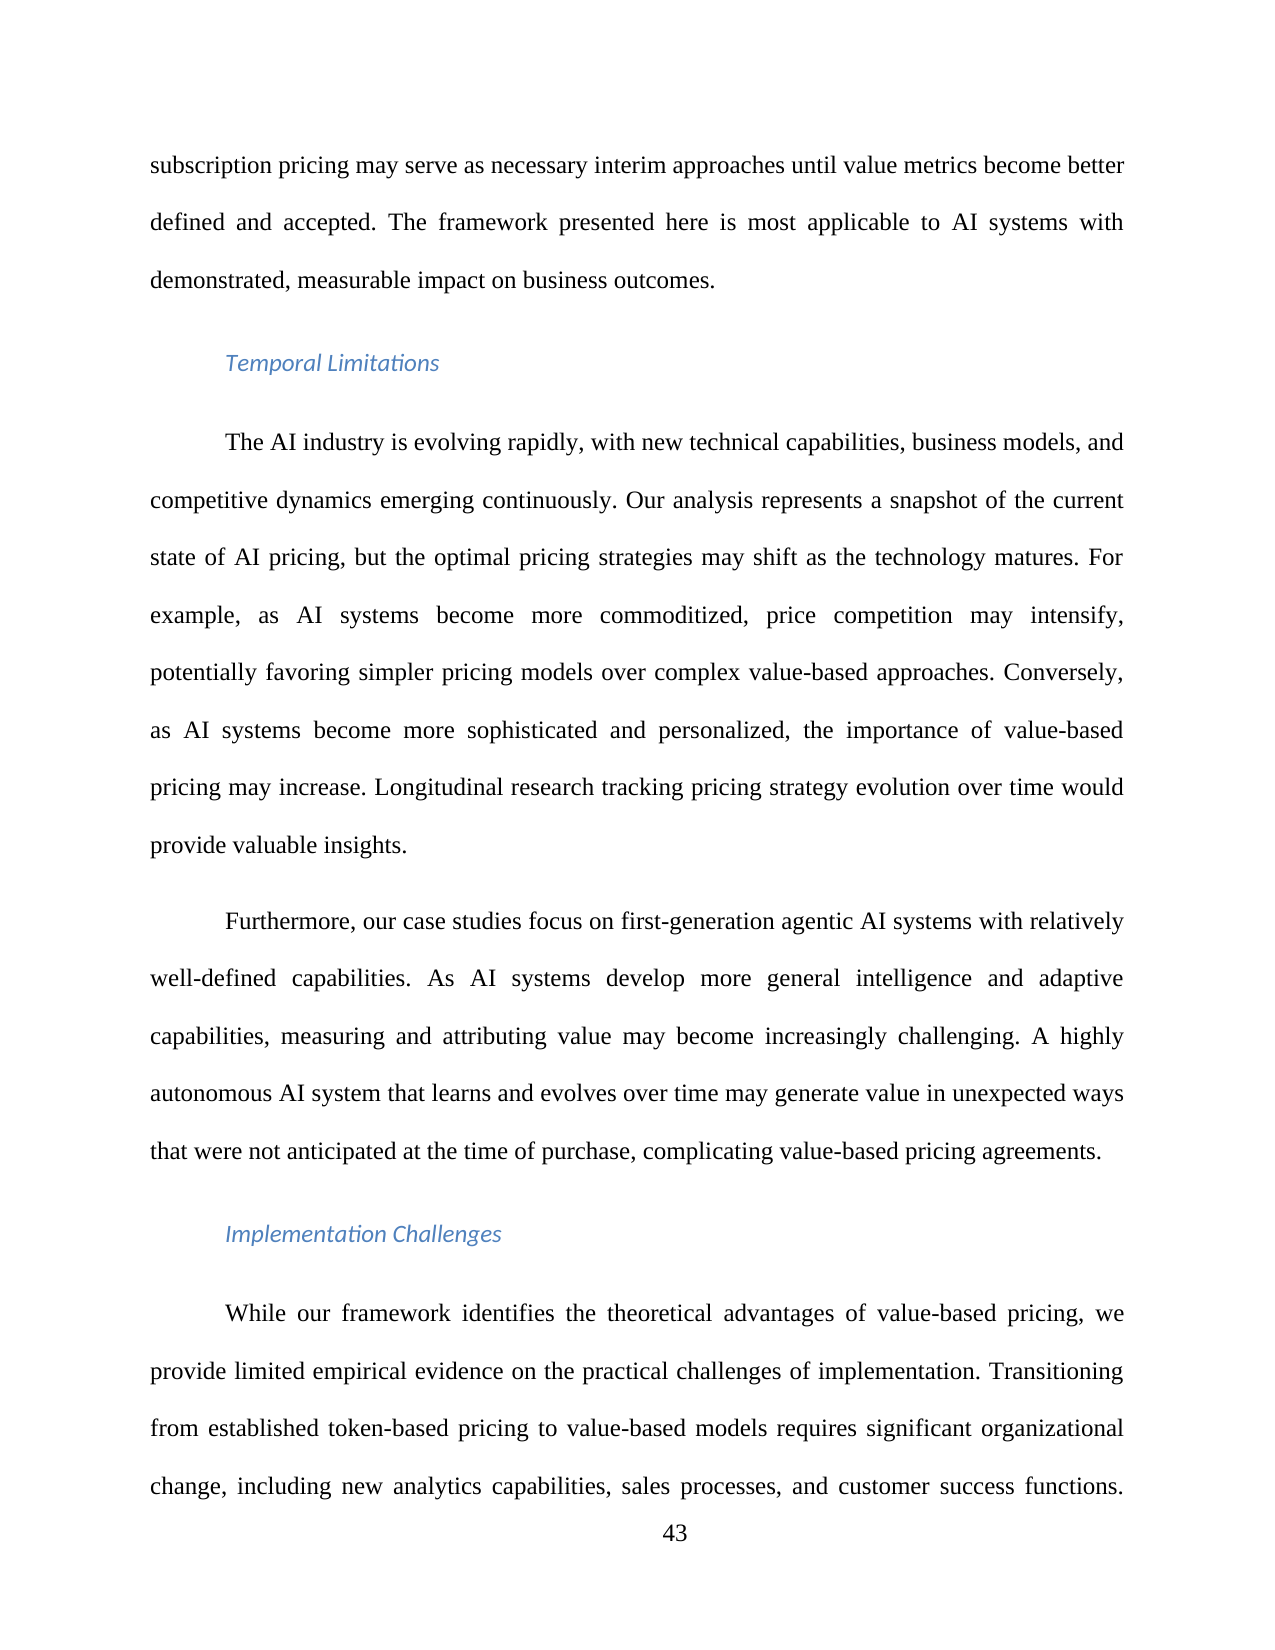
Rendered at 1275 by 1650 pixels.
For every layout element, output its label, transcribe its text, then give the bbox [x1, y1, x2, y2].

subtitle Temporal Limitations [150, 347, 1125, 378]
text The AI industry is evolving rapidly, with new technical capabilities, business models, and competitive dynamics emerging continuously. Our analysis represents a snapshot of the current state of AI pricing, but the optimal pricing strategies may shift as the technology matures. For example, as AI systems become more commoditized, price competition may intensify, potentially favoring simpler pricing models over complex value-based approaches. Conversely, as AI systems become more sophisticated and personalized, the importance of value-based pricing may increase. Longitudinal research tracking pricing strategy evolution over time would provide valuable insights. [150, 427, 1125, 858]
subtitle Implementation Challenges [150, 1218, 1125, 1249]
text Furthermore, our case studies focus on first-generation agentic AI systems with relatively well-defined capabilities. As AI systems develop more general intelligence and adaptive capabilities, measuring and attributing value may become increasingly challenging. A highly autonomous AI system that learns and evolves over time may generate value in unexpected ways that were not anticipated at the time of purchase, complicating value-based pricing agreements. [150, 906, 1125, 1165]
